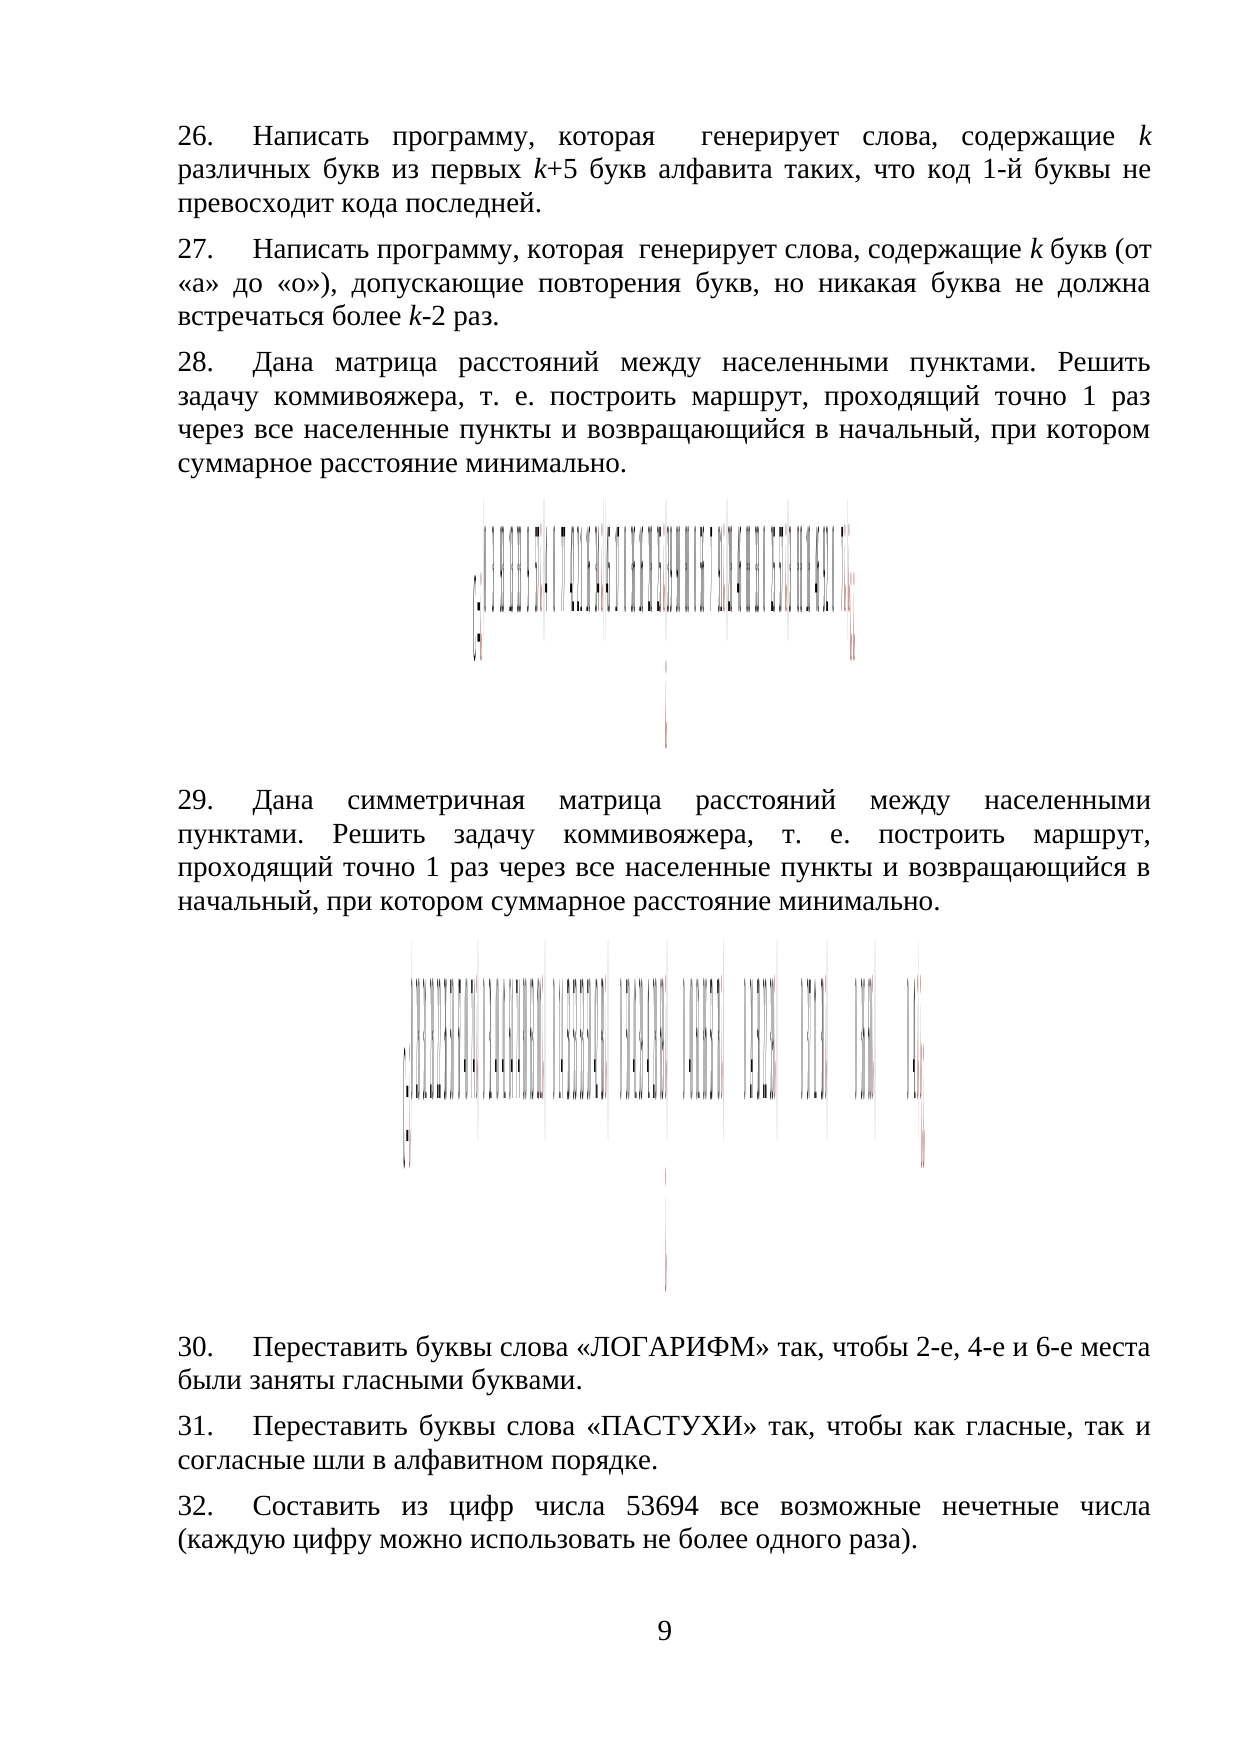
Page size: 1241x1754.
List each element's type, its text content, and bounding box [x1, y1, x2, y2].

list Дана матрица расстояний между населенными пунктами. Решить задачу коммивояжера, т. е. построить маршрут, проходящий точно 1 раз через все населенные пункты и возвращающийся в начальный, при котором суммарное расстояние минимально. [177, 344, 1152, 478]
list Переставить буквы слова «ПАСТУХИ» так, чтобы как гласные, так и согласные шли в алфавитном порядке. [177, 1408, 1152, 1476]
list Составить из цифр числа 53694 все возможные нечетные числа (каждую цифру можно использовать не более одного раза). [177, 1488, 1152, 1555]
list Написать программу, которая генерирует слова, содержащие k различных букв из первых k+5 букв алфавита таких, что код 1-й буквы не превосходит кода последней. [177, 118, 1152, 219]
list Переставить буквы слова «ЛОГАРИФМ» так, чтобы 2-е, 4-е и 6-е места были заняты гласными буквами. [177, 1329, 1152, 1396]
list Написать программу, которая генерирует слова, содержащие k букв (от «а» до «о»), допускающие повторения букв, но никакая буква не должна встречаться более k-2 раз. [177, 231, 1152, 332]
list Дана симметричная матрица расстояний между населенными пунктами. Решить задачу коммивояжера, т. е. построить маршрут, проходящий точно 1 раз через все населенные пункты и возвращающийся в начальный, при котором суммарное расстояние минимально. [177, 782, 1152, 916]
